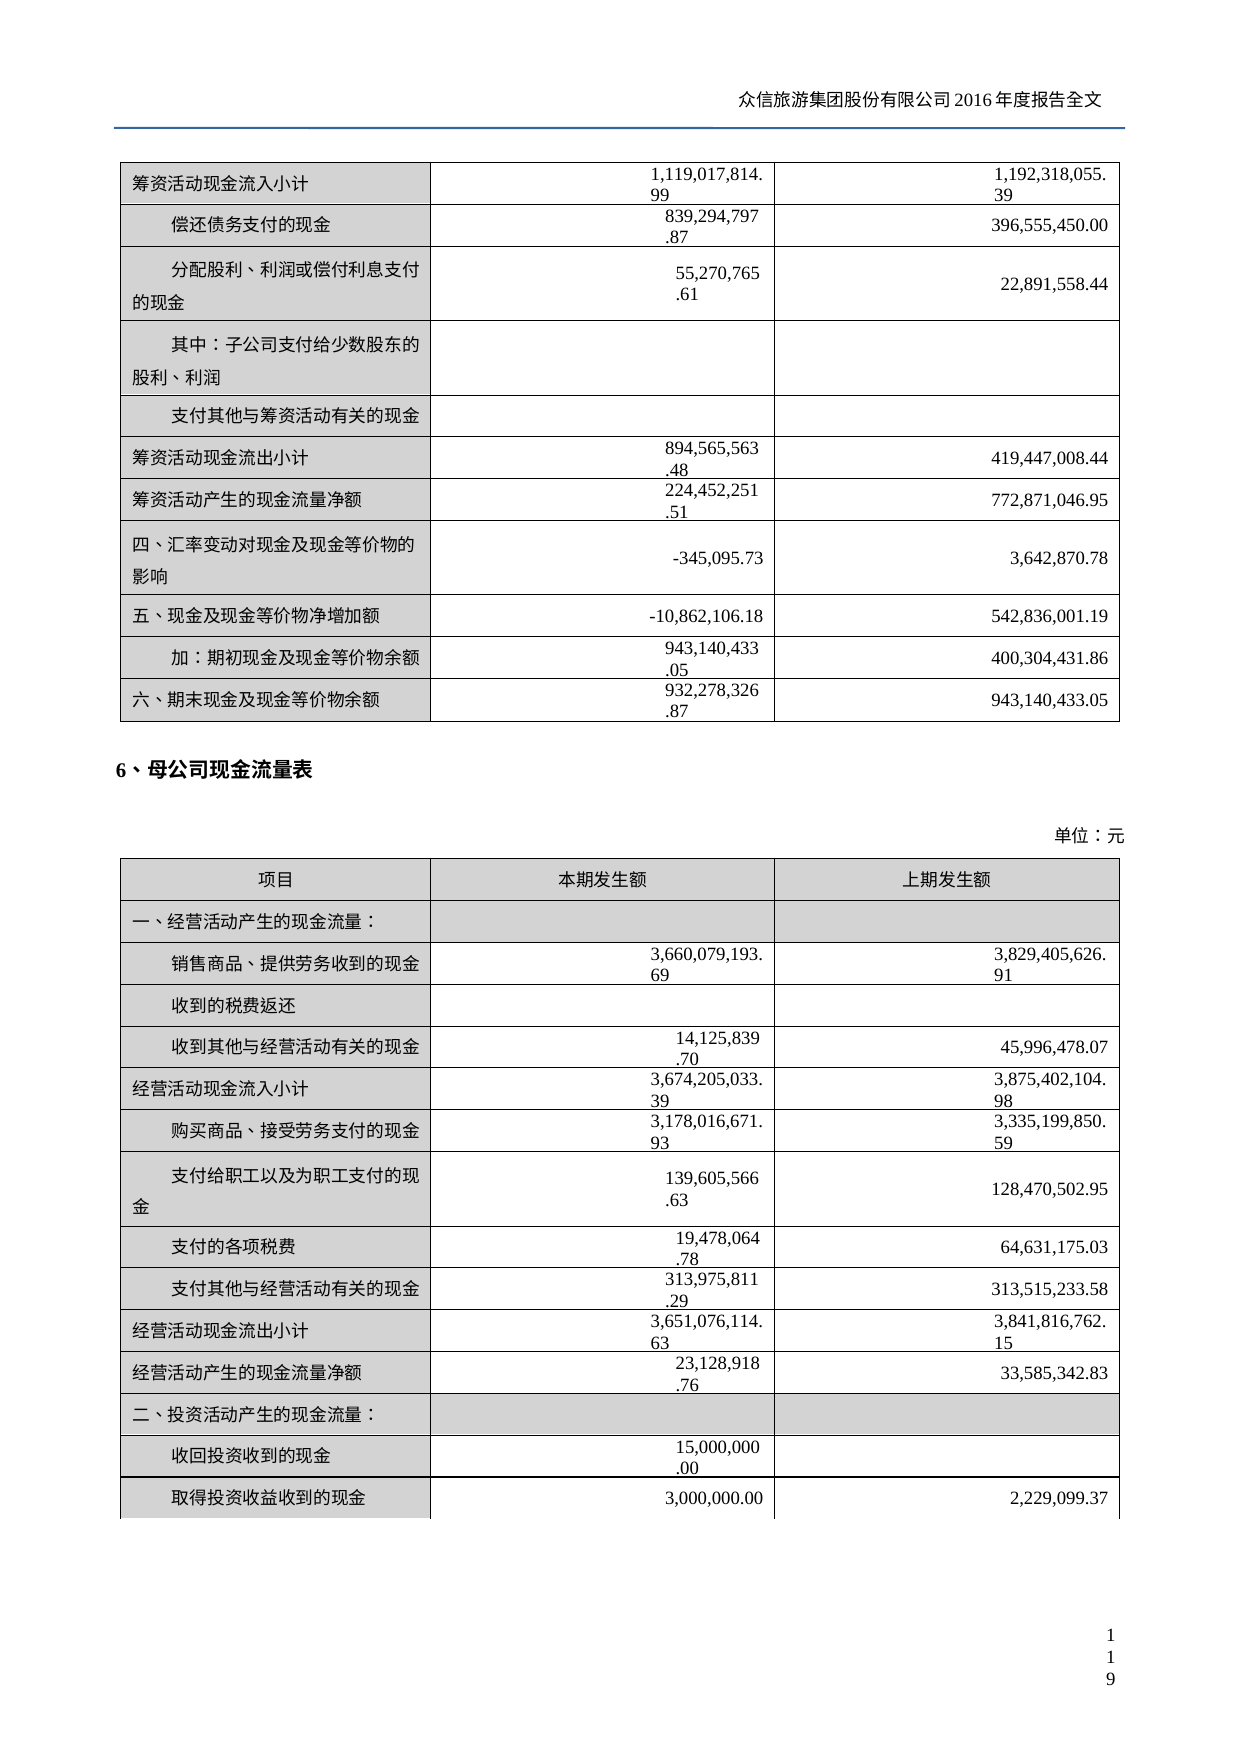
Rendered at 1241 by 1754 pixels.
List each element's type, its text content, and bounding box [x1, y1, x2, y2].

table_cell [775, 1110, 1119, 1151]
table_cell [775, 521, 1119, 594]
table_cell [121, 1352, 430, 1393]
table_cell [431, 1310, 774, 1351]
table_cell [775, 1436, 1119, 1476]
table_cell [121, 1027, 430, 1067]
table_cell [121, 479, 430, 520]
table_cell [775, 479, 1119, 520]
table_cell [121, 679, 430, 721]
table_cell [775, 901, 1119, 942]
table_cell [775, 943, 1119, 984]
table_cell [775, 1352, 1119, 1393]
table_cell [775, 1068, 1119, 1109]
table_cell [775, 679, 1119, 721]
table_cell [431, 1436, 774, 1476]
text 6、母公司现金流量表 [116, 755, 1125, 784]
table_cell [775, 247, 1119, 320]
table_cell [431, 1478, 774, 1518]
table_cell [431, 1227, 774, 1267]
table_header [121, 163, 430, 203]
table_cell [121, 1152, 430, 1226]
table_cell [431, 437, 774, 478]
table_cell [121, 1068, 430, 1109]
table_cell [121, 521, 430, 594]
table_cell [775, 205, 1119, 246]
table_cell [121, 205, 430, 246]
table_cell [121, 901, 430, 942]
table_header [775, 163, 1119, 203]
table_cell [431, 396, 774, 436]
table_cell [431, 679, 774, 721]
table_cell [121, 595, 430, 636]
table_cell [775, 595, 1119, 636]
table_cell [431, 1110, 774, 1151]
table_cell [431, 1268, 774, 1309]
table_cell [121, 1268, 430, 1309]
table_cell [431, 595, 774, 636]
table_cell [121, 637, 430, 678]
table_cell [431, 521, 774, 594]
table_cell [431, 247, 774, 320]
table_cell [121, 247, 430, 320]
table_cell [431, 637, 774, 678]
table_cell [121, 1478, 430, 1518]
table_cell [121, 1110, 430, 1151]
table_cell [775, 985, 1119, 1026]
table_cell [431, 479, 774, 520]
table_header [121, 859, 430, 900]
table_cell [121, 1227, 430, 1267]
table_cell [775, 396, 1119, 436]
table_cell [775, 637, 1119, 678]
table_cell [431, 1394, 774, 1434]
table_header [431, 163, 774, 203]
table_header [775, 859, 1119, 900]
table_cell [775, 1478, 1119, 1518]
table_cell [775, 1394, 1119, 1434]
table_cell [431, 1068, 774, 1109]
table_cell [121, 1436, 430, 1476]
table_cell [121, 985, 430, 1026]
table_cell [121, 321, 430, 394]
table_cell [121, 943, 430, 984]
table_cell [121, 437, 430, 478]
text 单位：元 [116, 823, 1125, 847]
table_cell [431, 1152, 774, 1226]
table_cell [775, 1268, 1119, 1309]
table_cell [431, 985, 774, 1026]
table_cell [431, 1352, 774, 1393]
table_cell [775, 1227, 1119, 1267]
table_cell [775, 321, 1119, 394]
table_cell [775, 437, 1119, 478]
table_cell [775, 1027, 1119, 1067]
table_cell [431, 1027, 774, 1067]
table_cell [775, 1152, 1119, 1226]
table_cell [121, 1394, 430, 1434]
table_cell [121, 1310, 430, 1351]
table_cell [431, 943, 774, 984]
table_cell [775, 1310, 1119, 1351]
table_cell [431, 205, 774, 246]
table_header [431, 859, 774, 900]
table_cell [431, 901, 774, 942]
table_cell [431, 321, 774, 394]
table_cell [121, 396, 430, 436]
